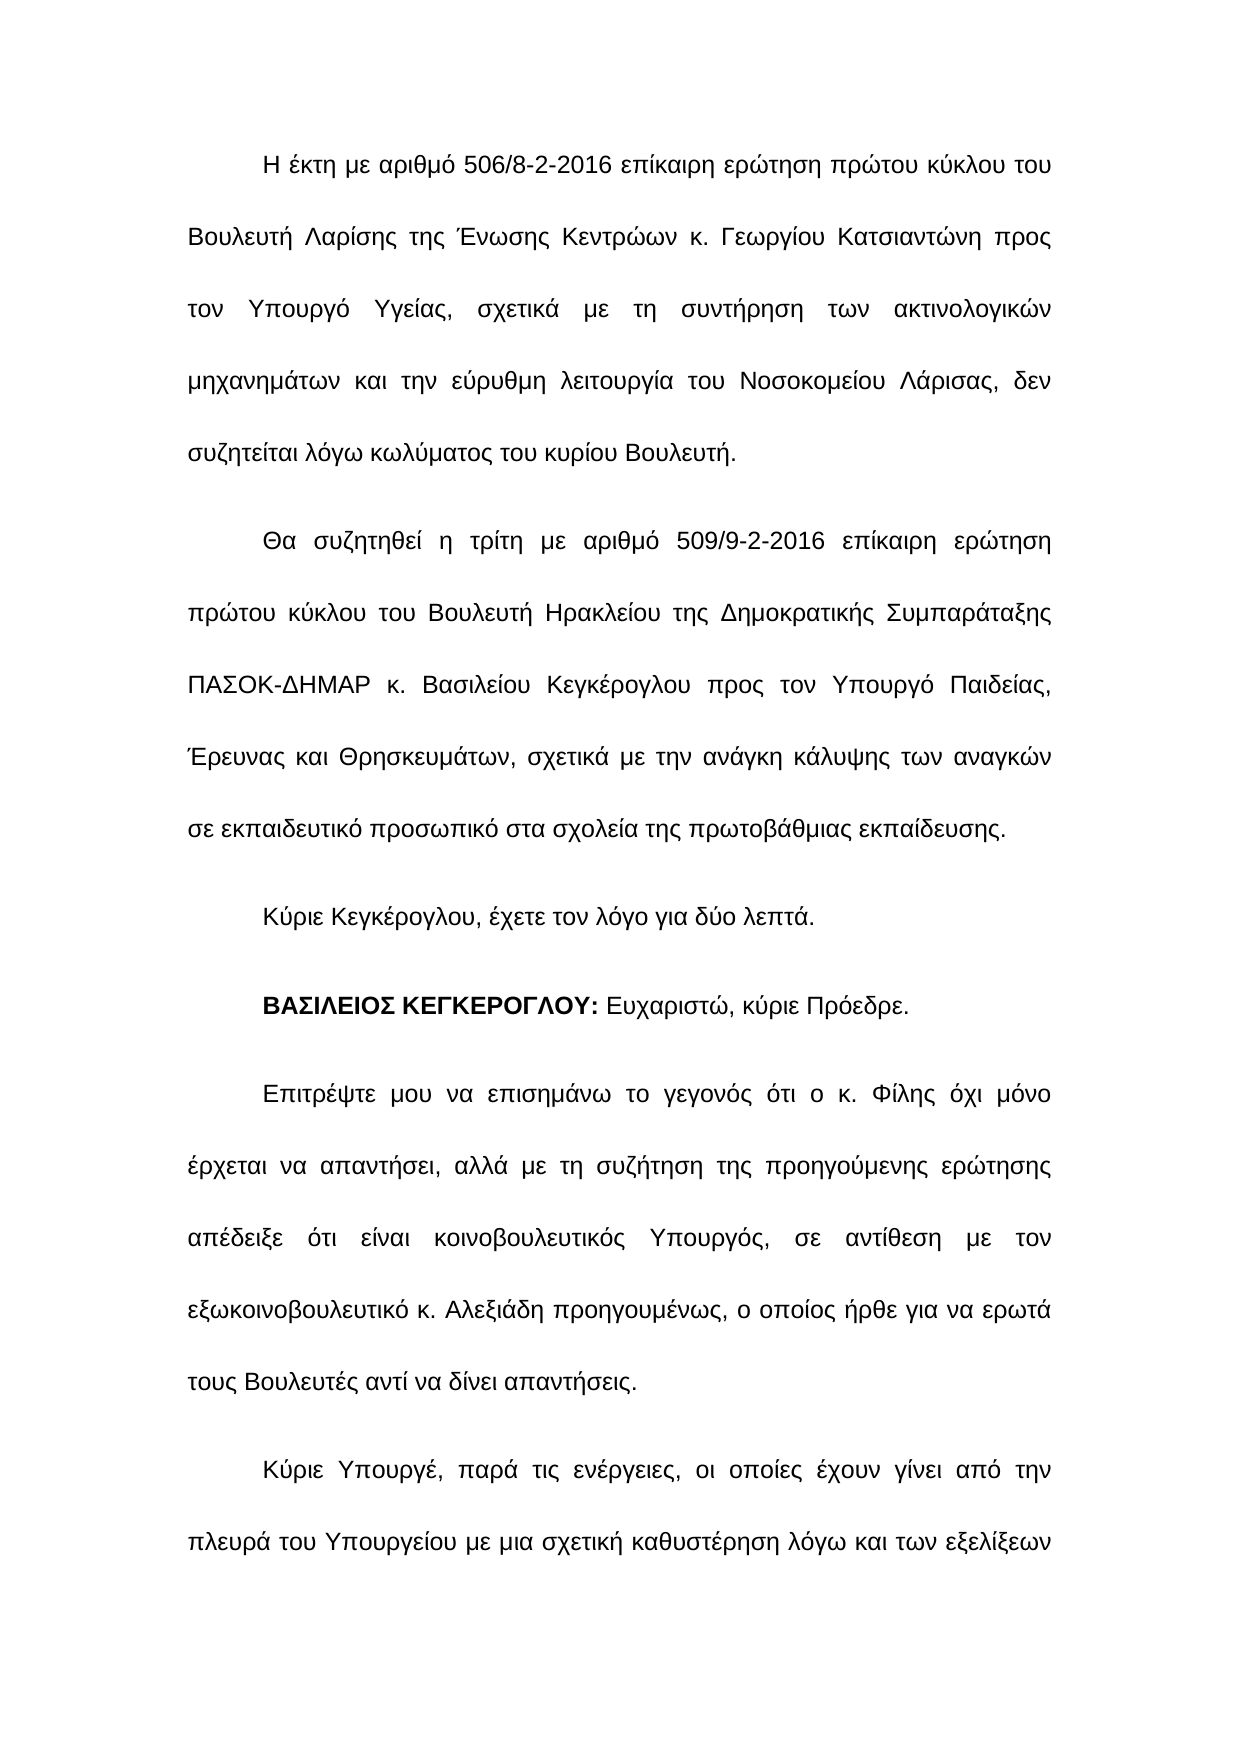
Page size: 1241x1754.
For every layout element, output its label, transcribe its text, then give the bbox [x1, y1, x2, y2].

text Η έκτη με αριθμό 506/8-2-2016 επίκαιρη ερώτηση πρώτου κύκλου του Βουλευτή Λαρίσης της Ένωσης Κεντρώων κ. Γεωργίου Κατσιαντώνη προς τον Υπουργό Υγείας, σχετικά με τη συντήρηση των ακτινολογικών μηχανημάτων και την εύρυθμη λειτουργία του Νοσοκομείου Λάρισας, δεν συζητείται λόγω κωλύματος του κυρίου Βουλευτή. [187, 150, 1053, 466]
text ΒΑΣΙΛΕΙΟΣ ΚΕΓΚΕΡΟΓΛΟΥ: Ευχαριστώ, κύριε Πρόεδρε. [187, 991, 1053, 1019]
text Θα συζητηθεί η τρίτη με αριθμό 509/9-2-2016 επίκαιρη ερώτηση πρώτου κύκλου του Βουλευτή Ηρακλείου της Δημοκρατικής Συμπαράταξης ΠΑΣΟΚ-ΔΗΜΑΡ κ. Βασιλείου Κεγκέρογλου προς τον Υπουργό Παιδείας, Έρευνας και Θρησκευμάτων, σχετικά με την ανάγκη κάλυψης των αναγκών σε εκπαιδευτικό προσωπικό στα σχολεία της πρωτοβάθμιας εκπαίδευσης. [187, 526, 1053, 842]
text Κύριε Κεγκέρογλου, έχετε τον λόγο για δύο λεπτά. [187, 902, 1053, 931]
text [187, 1455, 1053, 1556]
text Επιτρέψτε μου να επισημάνω το γεγονός ότι ο κ. Φίλης όχι μόνο έρχεται να απαντήσει, αλλά με τη συζήτηση της προηγούμενης ερώτησης απέδειξε ότι είναι κοινοβουλευτικός Υπουργός, σε αντίθεση με τον εξωκοινοβουλευτικό κ. Αλεξιάδη προηγουμένως, ο οποίος ήρθε για να ερωτά τους Βουλευτές αντί να δίνει απαντήσεις. [187, 1079, 1053, 1395]
